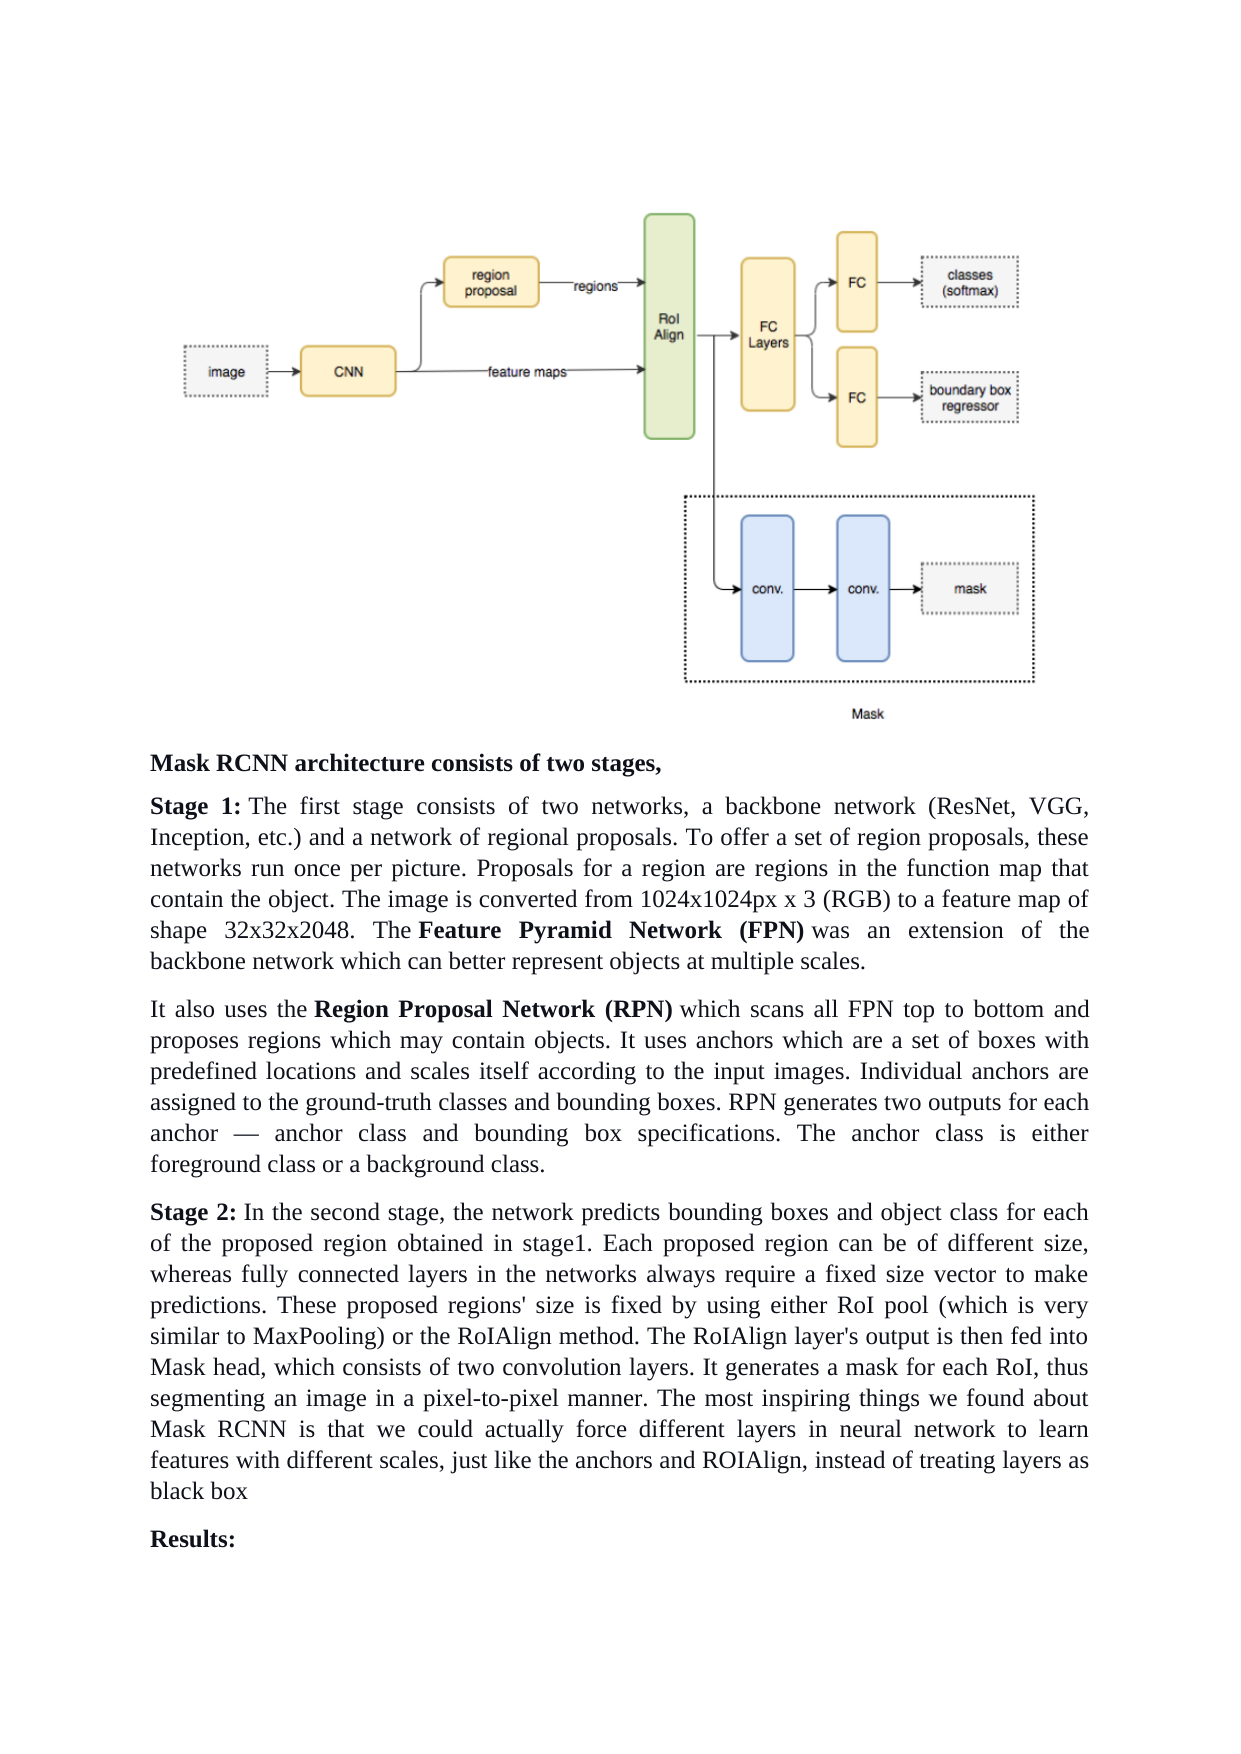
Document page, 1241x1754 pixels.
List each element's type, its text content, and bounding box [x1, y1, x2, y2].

text Stage 1: The first stage consists of two networks, a backbone network (ResNet, VGG, Inception, etc.) and a network of regional proposals. To offer a set of region proposals, these networks run once per picture. Proposals for a region are regions in the function map that contain the object. The image is converted from 1024x1024px x 3 (RGB) to a feature map of shape 32x32x2048. The Feature Pyramid Network (FPN) was an extension of the backbone network which can better represent objects at multiple scales. [150, 791, 1090, 975]
text Mask RCNN architecture consists of two stages, [150, 748, 1090, 777]
text Stage 2: In the second stage, the network predicts bounding boxes and object class for each of the proposed region obtained in stage1. Each proposed region can be of different size, whereas fully connected layers in the networks always require a fixed size vector to make predictions. These proposed regions' size is fixed by using either RoI pool (which is very similar to MaxPooling) or the RoIAlign method. The RoIAlign layer's output is then fed into Mask head, which consists of two convolution layers. It generates a mask for each RoI, thus segmenting an image in a pixel-to-pixel manner. The most inspiring things we found about Mask RCNN is that we could actually force different layers in neural network to learn features with different scales, just like the anchors and ROIAlign, instead of treating layers as black box [150, 1197, 1090, 1505]
picture [150, 150, 1091, 734]
text It also uses the Region Proposal Network (RPN) which scans all FPN top to bottom and proposes regions which may contain objects. It uses anchors which are a set of boxes with predefined locations and scales itself according to the input images. Individual anchors are assigned to the ground-truth classes and bounding boxes. RPN generates two outputs for each anchor — anchor class and bounding box specifications. The anchor class is either foreground class or a background class. [150, 994, 1090, 1178]
text Results: [150, 1524, 1090, 1553]
